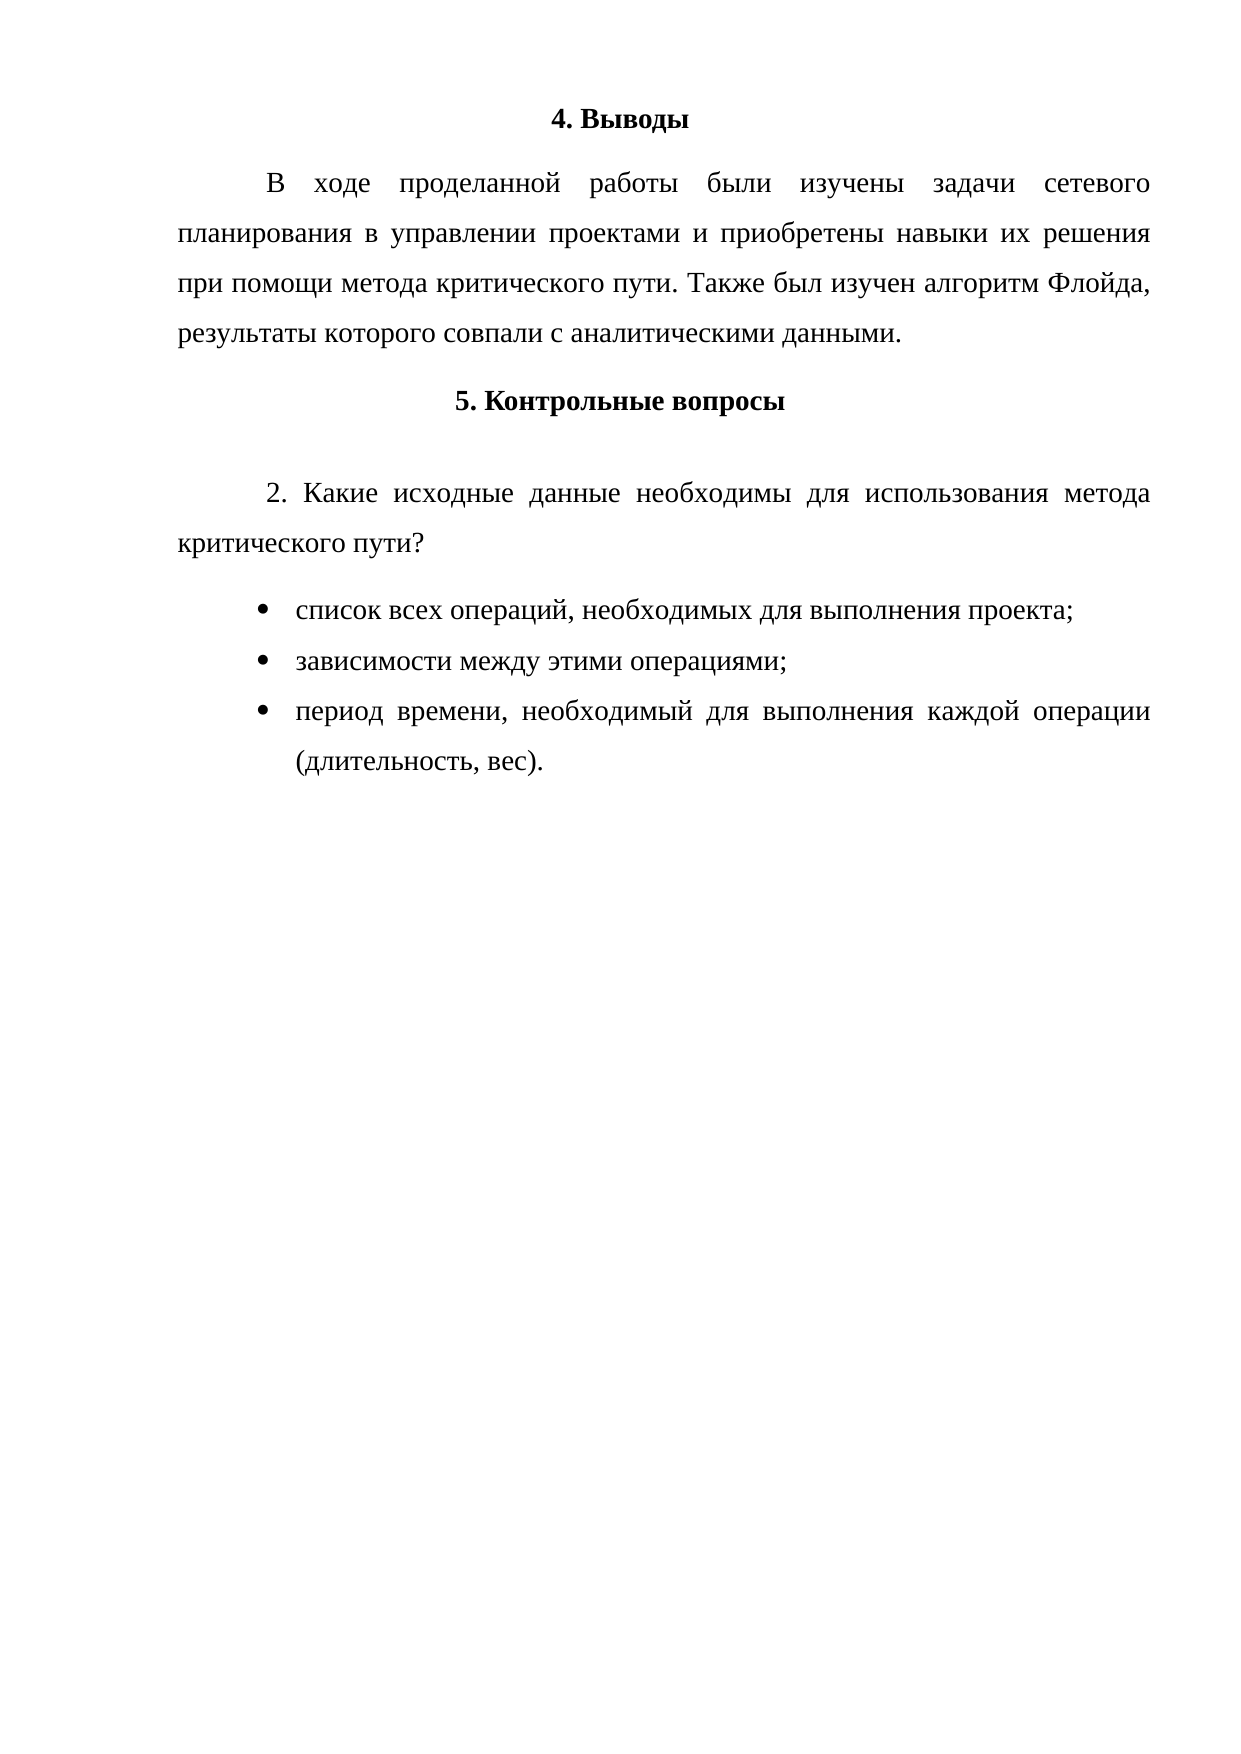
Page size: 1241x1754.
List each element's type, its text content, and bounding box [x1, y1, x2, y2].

text В ходе проделанной работы были изучены задачи сетевого планирования в управлении проектами и приобретены навыки их решения при помощи метода критического пути. Также был изучен алгоритм Флойда, результаты которого совпали с аналитическими данными. [177, 165, 1152, 349]
text 2. Какие исходные данные необходимы для использования метода критического пути? [177, 475, 1152, 559]
text 4. Выводы [88, 101, 1152, 135]
text 5. Контрольные вопросы [88, 383, 1152, 416]
list список всех операций, необходимых для выполнения проекта; [258, 592, 1152, 626]
list период времени, необходимый для выполнения каждой операции (длительность, вес). [258, 693, 1152, 777]
list зависимости между этими операциями; [258, 643, 1152, 676]
